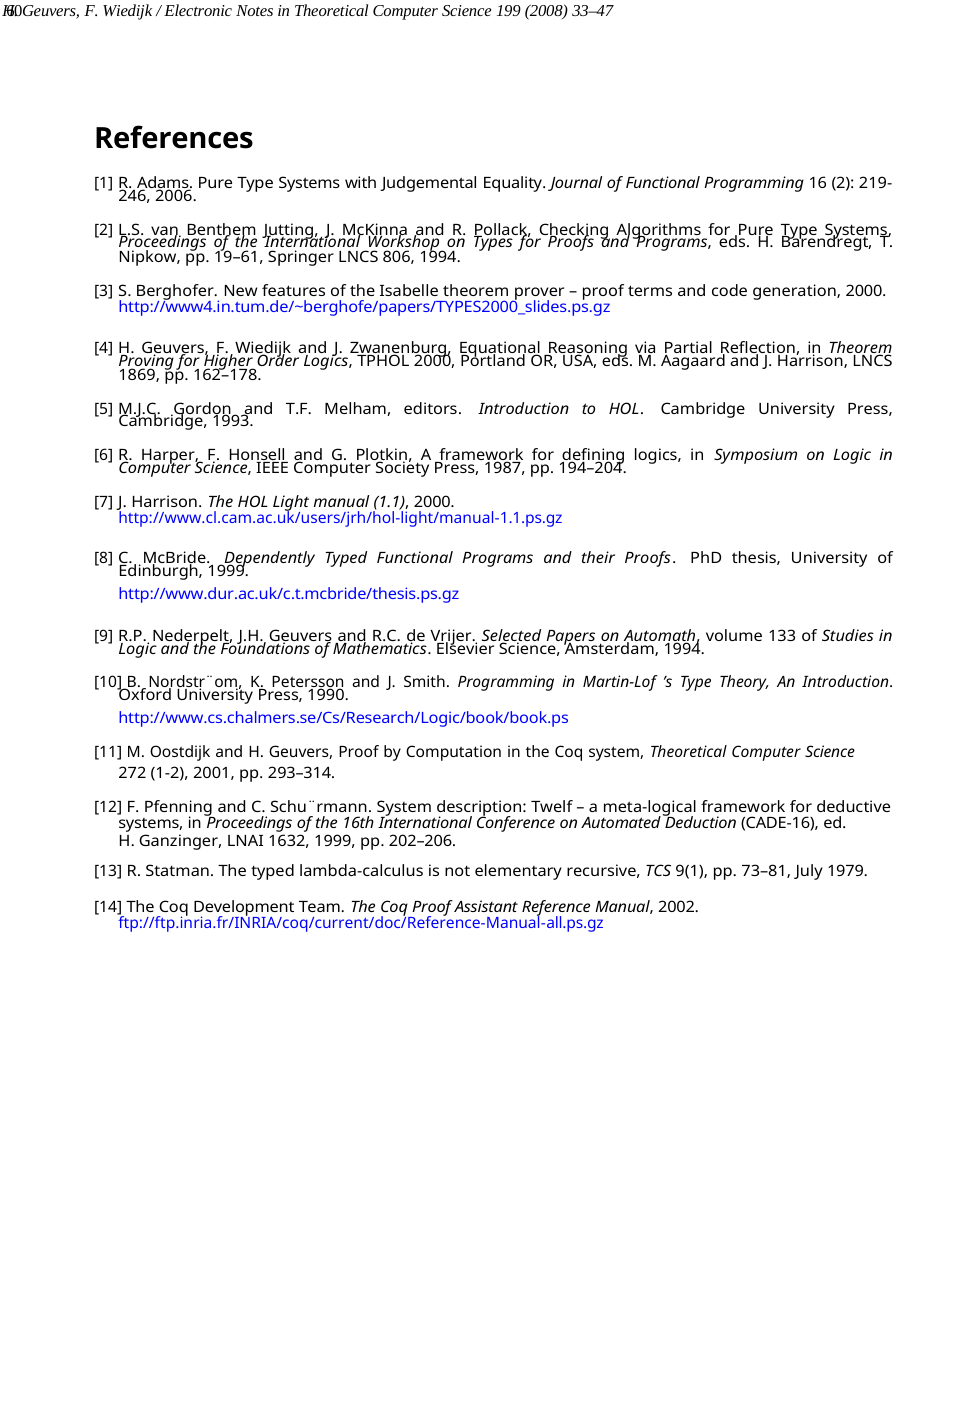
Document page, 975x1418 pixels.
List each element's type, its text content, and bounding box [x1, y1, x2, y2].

text ftp://ftp.inria.fr/INRIA/coq/current/doc/Reference-Manual-all.ps.gz [118, 917, 904, 931]
text http://www.dur.ac.uk/c.t.mcbride/thesis.ps.gz [118, 583, 904, 604]
list R.P. Nederpelt, J.H. Geuvers and R.C. de Vrijer. Selected Papers on Automath, volume 133 of Studies in Logic and the Foundations of Mathematics. Elsevier Science, Amsterdam, 1994. [94, 630, 893, 659]
list C. McBride. Dependently Typed Functional Programs and their Proofs. PhD thesis, University of Edinburgh, 1999. [94, 552, 893, 581]
list H. Geuvers, F. Wiedijk and J. Zwanenburg, Equational Reasoning via Partial Reflection, in Theorem Proving for Higher Order Logics, TPHOL 2000, Portland OR, USA, eds. M. Aagaard and J. Harrison, LNCS 1869, pp. 162–178. [94, 342, 893, 385]
text http://www4.in.tum.de/~berghofe/papers/TYPES2000_slides.ps.gz [118, 301, 904, 316]
list M. Oostdijk and H. Geuvers, Proof by Computation in the Coq system, Theoretical Computer Science [94, 742, 904, 762]
list R. Statman. The typed lambda-calculus is not elementary recursive, TCS 9(1), pp. 73–81, July 1979. [94, 860, 904, 881]
list F. Pfenning and C. Schu¨rmann. System description: Twelf – a meta-logical framework for deductive systems, in Proceedings of the 16th International Conference on Automated Deduction (CADE-16), ed. [94, 799, 893, 833]
text H. Ganzinger, LNAI 1632, 1999, pp. 202–206. [118, 833, 904, 849]
list B. Nordstr¨om, K. Petersson and J. Smith. Programming in Martin-Lof ’s Type Theory, An Introduction. Oxford University Press, 1990. [94, 676, 893, 705]
list R. Adams. Pure Type Systems with Judgemental Equality. Journal of Functional Programming 16 (2): 219-246, 2006. [94, 177, 893, 206]
list R. Harper, F. Honsell and G. Plotkin, A framework for defining logics, in Symposium on Logic in Computer Science, IEEE Computer Society Press, 1987, pp. 194–204. [94, 449, 893, 478]
list S. Berghofer. New features of the Isabelle theorem prover – proof terms and code generation, 2000. [94, 279, 904, 301]
list L.S. van Benthem Jutting, J. McKinna and R. Pollack, Checking Algorithms for Pure Type Systems, Proceedings of the International Workshop on Types for Proofs and Programs, eds. H. Barendregt, T. Nipkow, pp. 19–61, Springer LNCS 806, 1994. [94, 224, 893, 267]
subtitle References [94, 117, 904, 157]
text http://www.cs.chalmers.se/Cs/Research/Logic/book/book.ps [118, 707, 904, 728]
list J. Harrison. The HOL Light manual (1.1), 2000. [94, 490, 904, 512]
text http://www.cl.cam.ac.uk/users/jrh/hol-light/manual-1.1.ps.gz [118, 512, 904, 526]
text 272 (1-2), 2001, pp. 293–314. [118, 762, 904, 782]
list The Coq Development Team. The Coq Proof Assistant Reference Manual, 2002. [94, 894, 904, 917]
list M.J.C. Gordon and T.F. Melham, editors. Introduction to HOL. Cambridge University Press, Cambridge, 1993. [94, 403, 893, 431]
